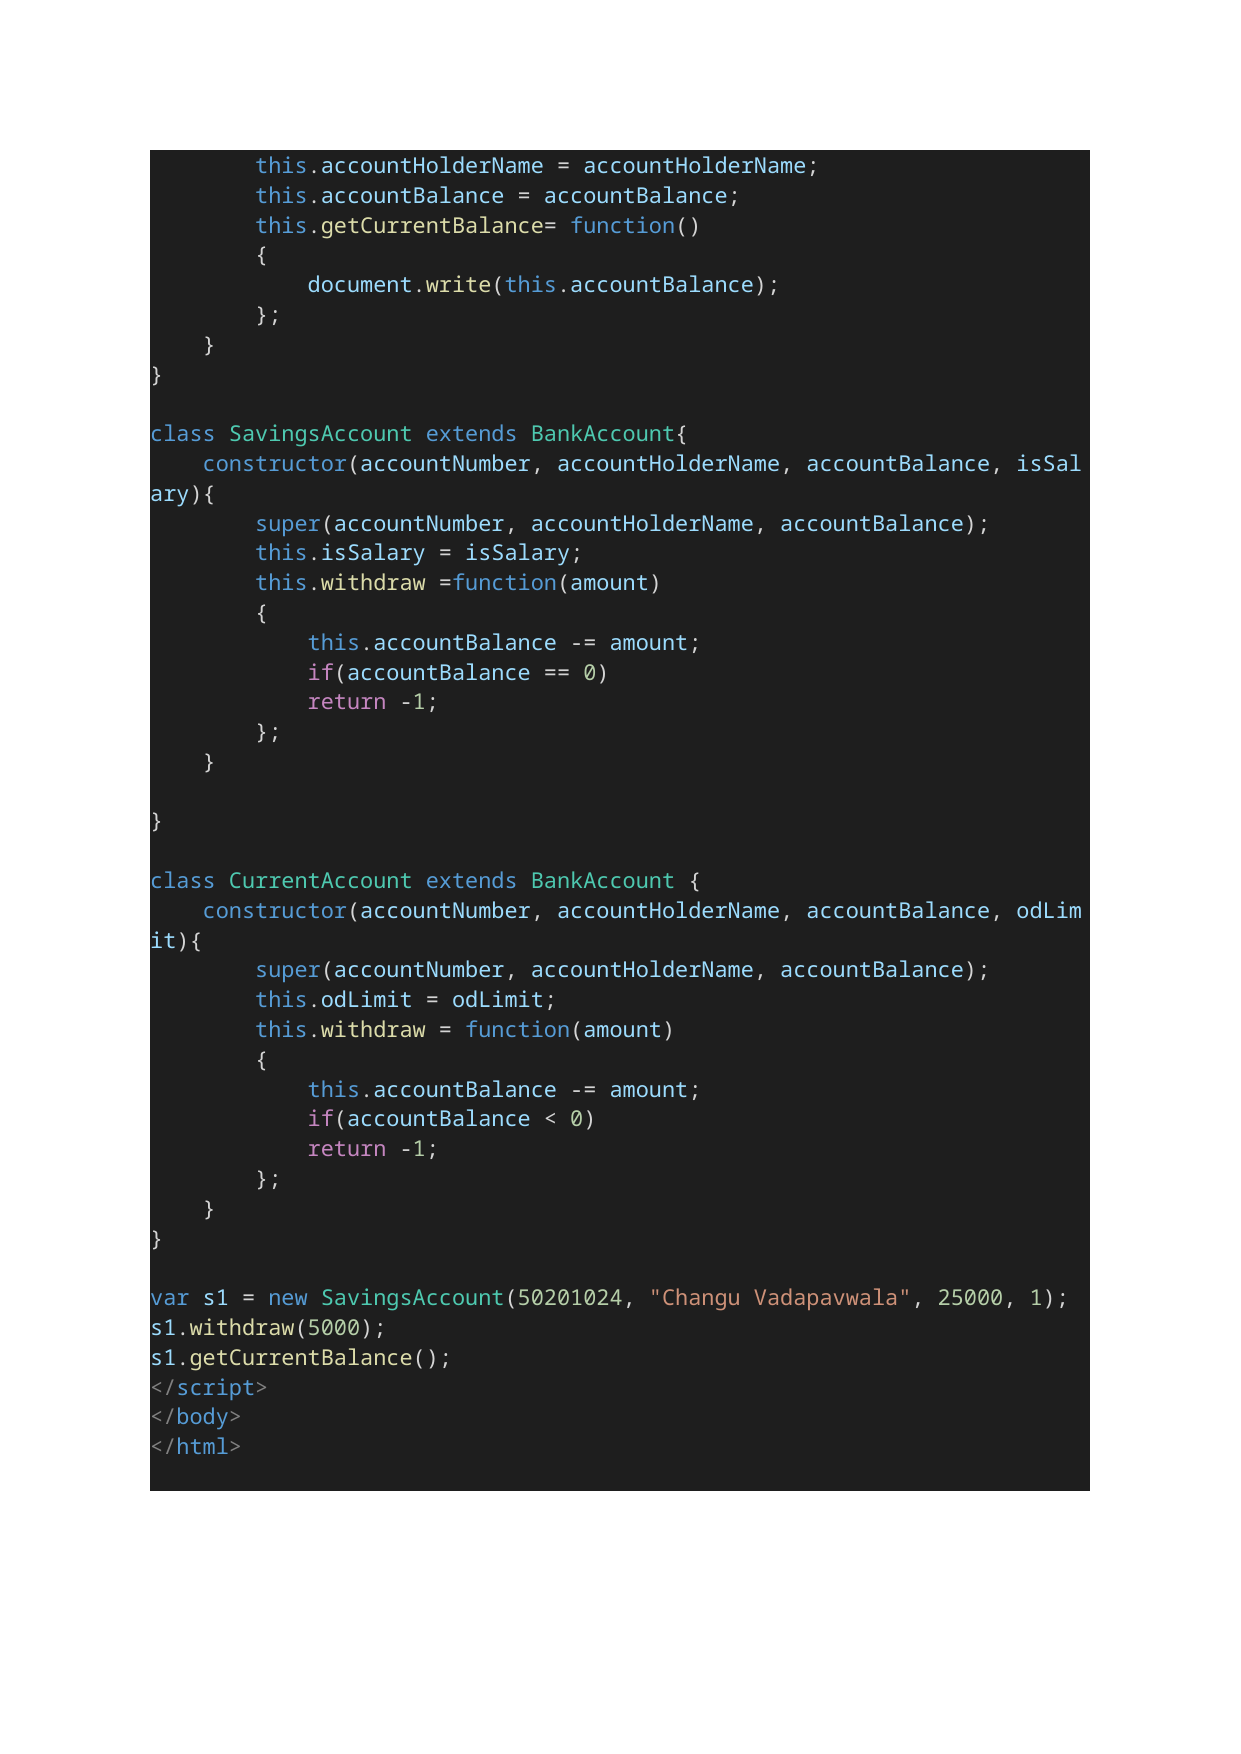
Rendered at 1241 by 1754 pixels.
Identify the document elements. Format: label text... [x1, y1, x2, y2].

text constructor(accountNumber, accountHolderName, accountBalance, isSalary){ [150, 448, 1090, 507]
text }; [150, 716, 1090, 746]
text } [150, 329, 1090, 358]
text super(accountNumber, accountHolderName, accountBalance); [150, 507, 1090, 537]
text this.accountHolderName = accountHolderName; [150, 150, 1090, 180]
text { [150, 597, 1090, 627]
text }; [150, 1163, 1090, 1193]
text </script> [150, 1371, 1090, 1401]
text } [150, 358, 1090, 388]
text class SavingsAccount extends BankAccount{ [150, 418, 1090, 448]
text }; [150, 299, 1090, 329]
text constructor(accountNumber, accountHolderName, accountBalance, odLimit){ [150, 895, 1090, 954]
text this.isSalary = isSalary; [150, 537, 1090, 567]
text this.accountBalance = accountBalance; [150, 180, 1090, 209]
text super(accountNumber, accountHolderName, accountBalance); [150, 954, 1090, 984]
text this.odLimit = odLimit; [150, 984, 1090, 1014]
text </html> [150, 1431, 1090, 1461]
text } [150, 1193, 1090, 1222]
text } [150, 746, 1090, 776]
text this.withdraw =function(amount) [150, 567, 1090, 597]
text if(accountBalance < 0) [150, 1103, 1090, 1133]
text return -1; [150, 686, 1090, 716]
text s1.withdraw(5000); [150, 1312, 1090, 1342]
text s1.getCurrentBalance(); [150, 1342, 1090, 1371]
text </body> [150, 1401, 1090, 1431]
text if(accountBalance == 0) [150, 656, 1090, 686]
text } [150, 805, 1090, 835]
text this.accountBalance -= amount; [150, 627, 1090, 656]
text this.accountBalance -= amount; [150, 1073, 1090, 1103]
text } [150, 1222, 1090, 1252]
text { [150, 1044, 1090, 1073]
text var s1 = new SavingsAccount(50201024, "Changu Vadapavwala", 25000, 1); [150, 1282, 1090, 1312]
text document.write(this.accountBalance); [150, 269, 1090, 299]
text this.withdraw = function(amount) [150, 1014, 1090, 1044]
text this.getCurrentBalance= function() [150, 209, 1090, 239]
text class CurrentAccount extends BankAccount { [150, 865, 1090, 895]
text { [150, 239, 1090, 269]
text return -1; [150, 1133, 1090, 1163]
